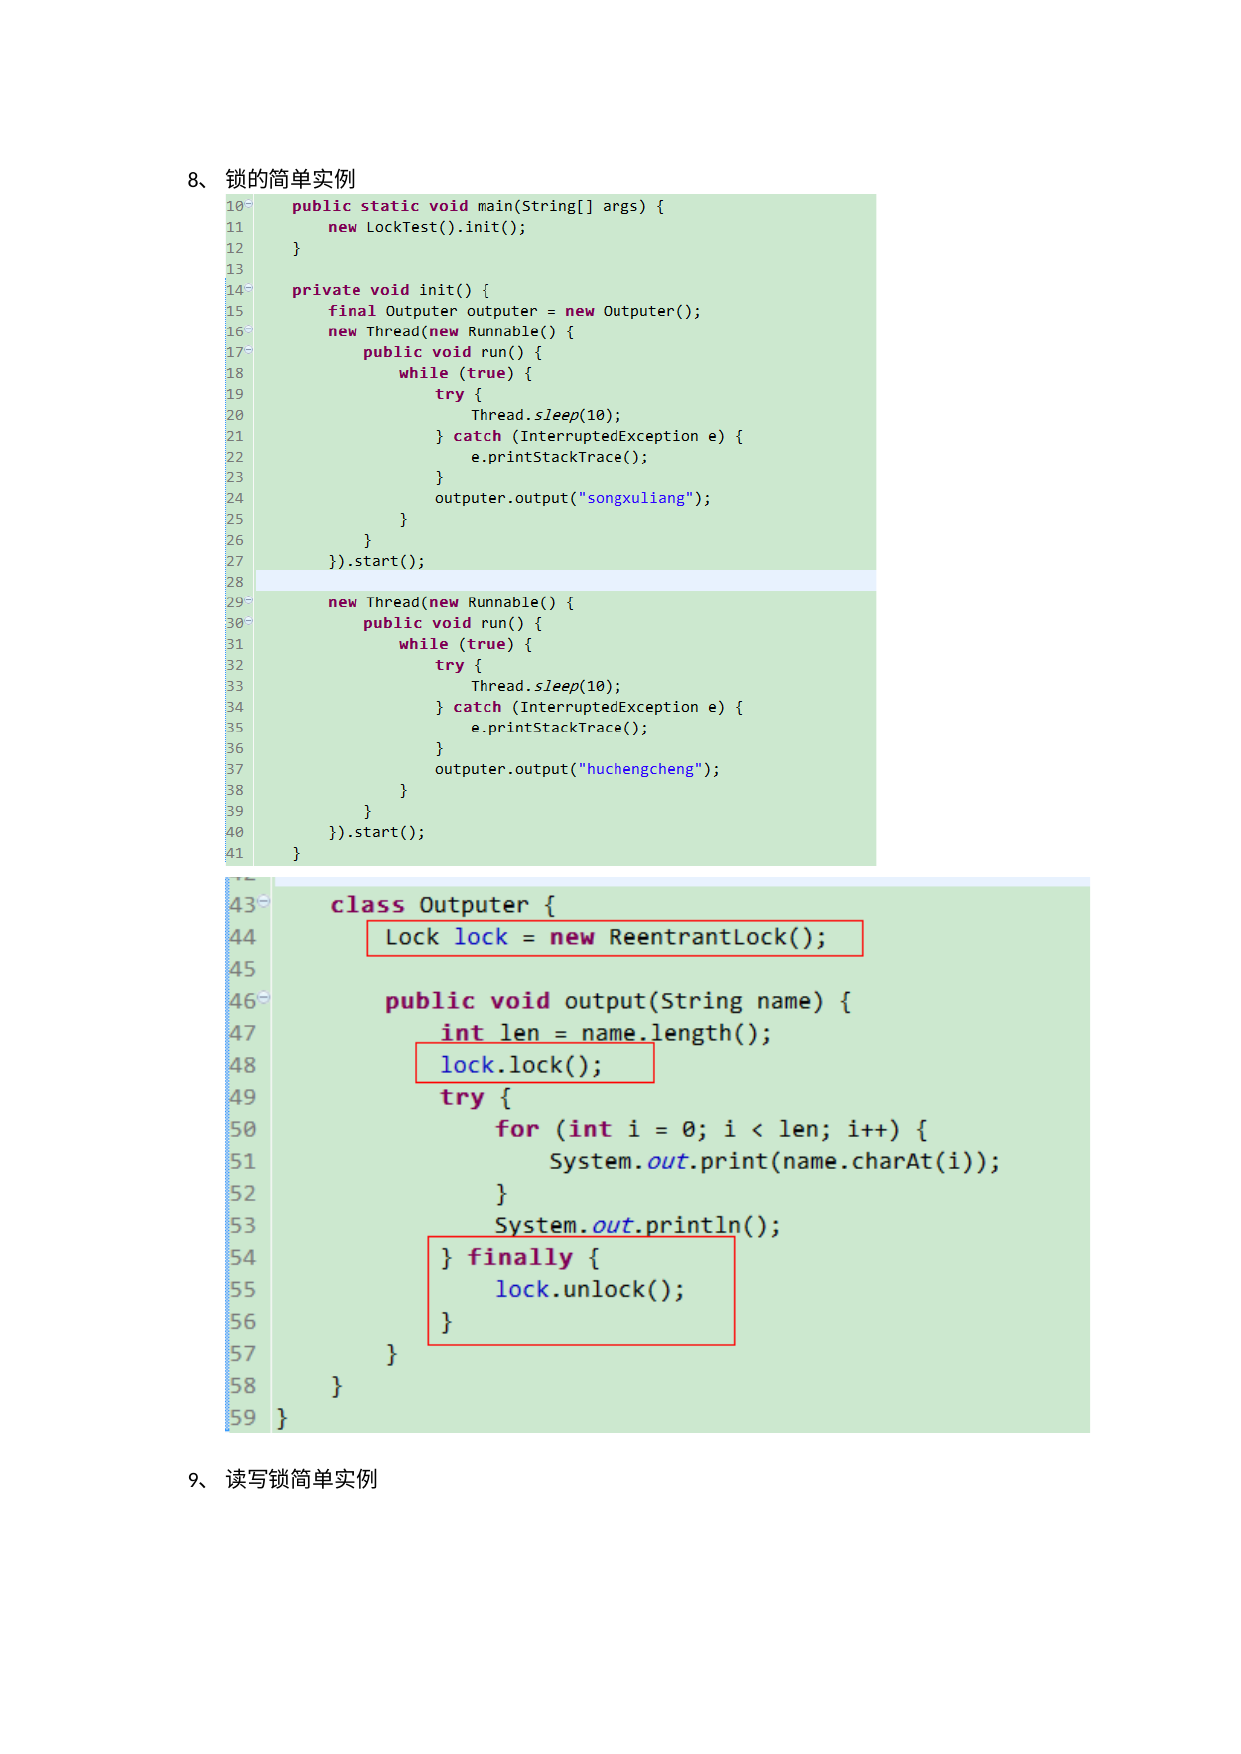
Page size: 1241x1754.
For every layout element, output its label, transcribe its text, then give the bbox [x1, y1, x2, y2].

picture [225, 877, 1091, 1433]
picture [225, 194, 877, 866]
list 读写锁简单实例 [187, 1462, 1053, 1494]
list 锁的简单实例 [187, 162, 1053, 194]
